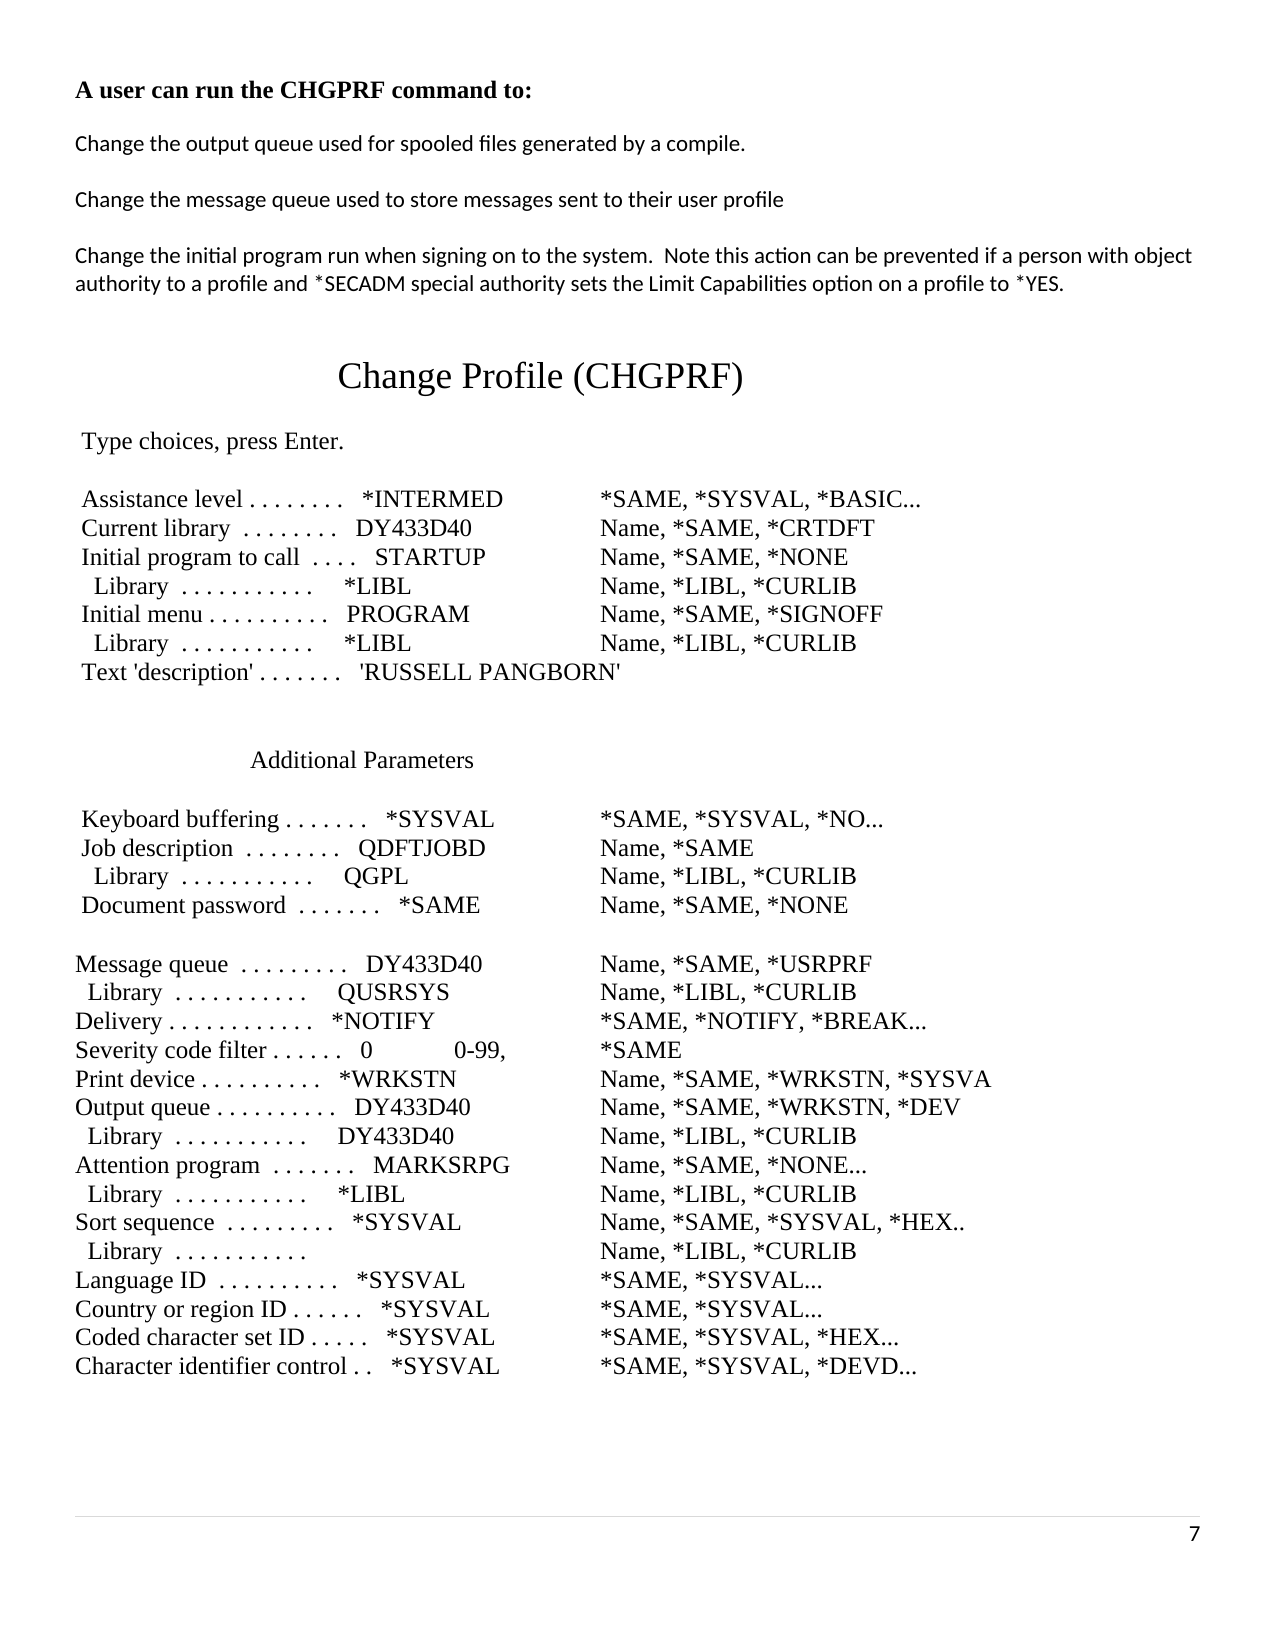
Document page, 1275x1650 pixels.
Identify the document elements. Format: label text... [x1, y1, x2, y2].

text Library . . . . . . . . . . . QUSRSYS Name, *LIBL, *CURLIB [75, 977, 1200, 1006]
text Library . . . . . . . . . . . *LIBL Name, *LIBL, *CURLIB [75, 571, 1200, 599]
text Keyboard buffering . . . . . . . *SYSVAL *SAME, *SYSVAL, *NO... [75, 804, 1200, 833]
text Coded character set ID . . . . . *SYSVAL *SAME, *SYSVAL, *HEX... [75, 1322, 1200, 1351]
text Sort sequence . . . . . . . . . *SYSVAL Name, *SAME, *SYSVAL, *HEX.. [75, 1207, 1200, 1236]
text Print device . . . . . . . . . . *WRKSTN Name, *SAME, *WRKSTN, *SYSVA [75, 1064, 1200, 1092]
text Job description . . . . . . . . QDFTJOBD Name, *SAME [75, 833, 1200, 861]
text Attention program . . . . . . . MARKSRPG Name, *SAME, *NONE... [75, 1150, 1200, 1179]
text Library . . . . . . . . . . . *LIBL Name, *LIBL, *CURLIB [75, 1179, 1200, 1207]
text Library . . . . . . . . . . . QGPL Name, *LIBL, *CURLIB [75, 861, 1200, 890]
text Current library . . . . . . . . DY433D40 Name, *SAME, *CRTDFT [75, 513, 1200, 542]
text Library . . . . . . . . . . . Name, *LIBL, *CURLIB [75, 1236, 1200, 1265]
text Change the initial program run when signing on to the system. Note this action can be prevented if a person with object authority to a profile and *SECADM special authority sets the Limit Capabilities option on a profile to *YES. [75, 241, 1200, 297]
text Country or region ID . . . . . . *SYSVAL *SAME, *SYSVAL... [75, 1294, 1200, 1322]
text Output queue . . . . . . . . . . DY433D40 Name, *SAME, *WRKSTN, *DEV [75, 1092, 1200, 1121]
text Additional Parameters [75, 745, 1200, 774]
text Delivery . . . . . . . . . . . . *NOTIFY *SAME, *NOTIFY, *BREAK... [75, 1006, 1200, 1035]
text Library . . . . . . . . . . . *LIBL Name, *LIBL, *CURLIB [75, 628, 1200, 657]
text Initial menu . . . . . . . . . . PROGRAM Name, *SAME, *SIGNOFF [75, 599, 1200, 628]
text Message queue . . . . . . . . . DY433D40 Name, *SAME, *USRPRF [75, 949, 1200, 977]
text Document password . . . . . . . *SAME Name, *SAME, *NONE [75, 890, 1200, 919]
text Change Profile (CHGPRF) [75, 353, 1200, 396]
text Character identifier control . . *SYSVAL *SAME, *SYSVAL, *DEVD... [75, 1351, 1200, 1380]
text A user can run the CHGPRF command to: [75, 75, 1200, 104]
text Assistance level . . . . . . . . *INTERMED *SAME, *SYSVAL, *BASIC... [75, 484, 1200, 513]
text Type choices, press Enter. [75, 426, 1200, 455]
text Change the message queue used to store messages sent to their user profile [75, 185, 1200, 213]
text Initial program to call . . . . STARTUP Name, *SAME, *NONE [75, 542, 1200, 571]
text Language ID . . . . . . . . . . *SYSVAL *SAME, *SYSVAL... [75, 1265, 1200, 1294]
text Library . . . . . . . . . . . DY433D40 Name, *LIBL, *CURLIB [75, 1121, 1200, 1150]
text Severity code filter . . . . . . 0 0-99, *SAME [75, 1035, 1200, 1064]
text Change the output queue used for spooled files generated by a compile. [75, 129, 1200, 157]
text Text 'description' . . . . . . . 'RUSSELL PANGBORN' [75, 657, 1200, 686]
